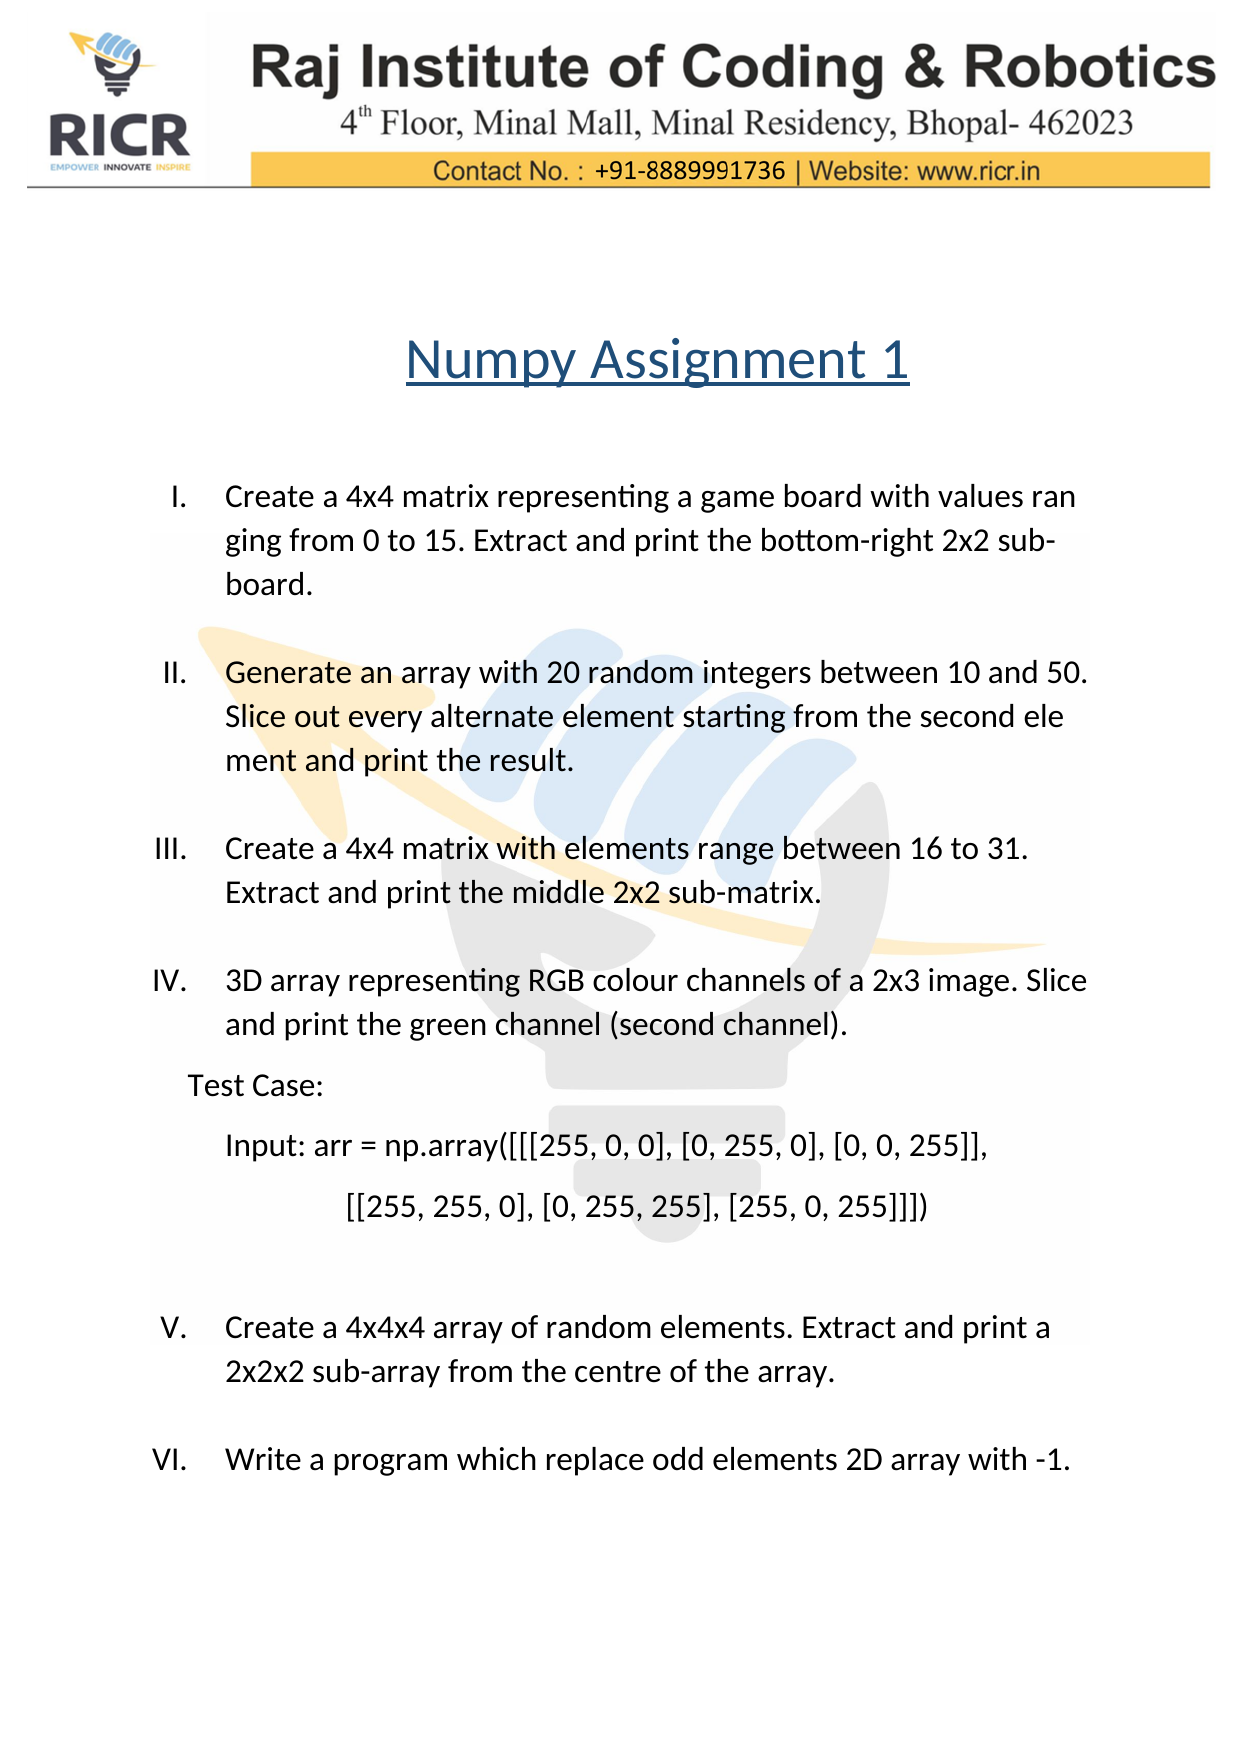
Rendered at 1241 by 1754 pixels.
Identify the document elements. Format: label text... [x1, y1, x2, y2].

list Generate an array with 20 random integers between 10 and 50. Slice out every alternate element starting from the second element and print the result. [187, 651, 1090, 780]
list Write a program which replace odd elements 2D array with -1. [187, 1438, 1090, 1479]
text Input: arr = np.array([[[255, 0, 0], [0, 255, 0], [0, 0, 255]], [225, 1124, 1090, 1165]
text [[255, 255, 0], [0, 255, 255], [255, 0, 255]]]) [225, 1185, 1090, 1226]
list Create a 4x4x4 array of random elements. Extract and print a 2x2x2 sub-array from the centre of the array. [187, 1306, 1090, 1391]
picture [27, 12, 1217, 200]
list Create a 4x4 matrix representing a game board with values ranging from 0 to 15. Extract and print the bottom-right 2x2 sub-board. [187, 476, 1090, 604]
picture [150, 533, 1090, 1345]
text Test Case: [187, 1064, 1090, 1104]
list Create a 4x4 matrix with elements range between 16 to 31. Extract and print the middle 2x2 sub-matrix. [187, 827, 1090, 912]
list Numpy Assignment 1 [225, 321, 1090, 393]
list 3D array representing RGB colour channels of a 2x3 image. Slice and print the green channel (second channel). [187, 959, 1090, 1044]
